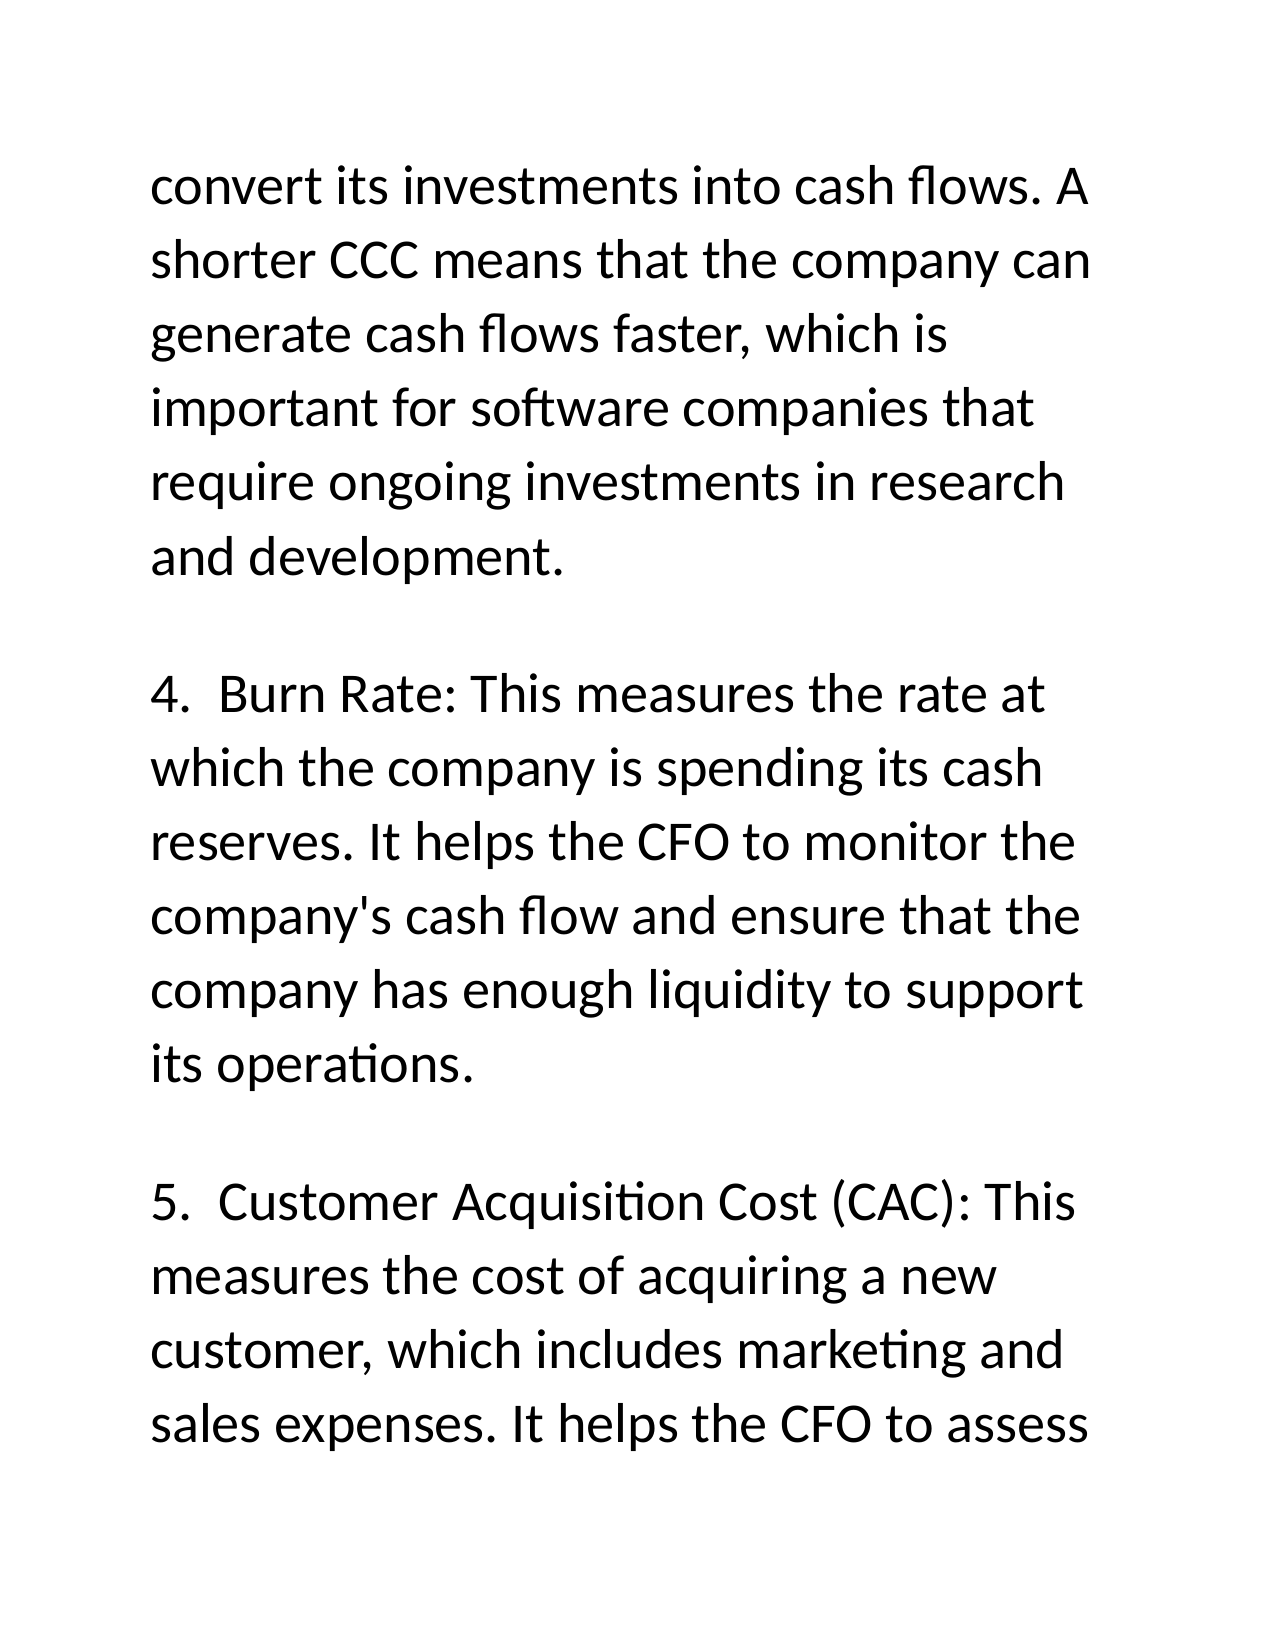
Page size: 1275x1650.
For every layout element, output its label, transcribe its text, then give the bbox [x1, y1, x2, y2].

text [150, 1166, 1125, 1457]
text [150, 150, 1125, 589]
text 4. Burn Rate: This measures the rate at which the company is spending its cash reserves. It helps the CFO to monitor the company's cash flow and ensure that the company has enough liquidity to support its operations. [150, 658, 1125, 1097]
